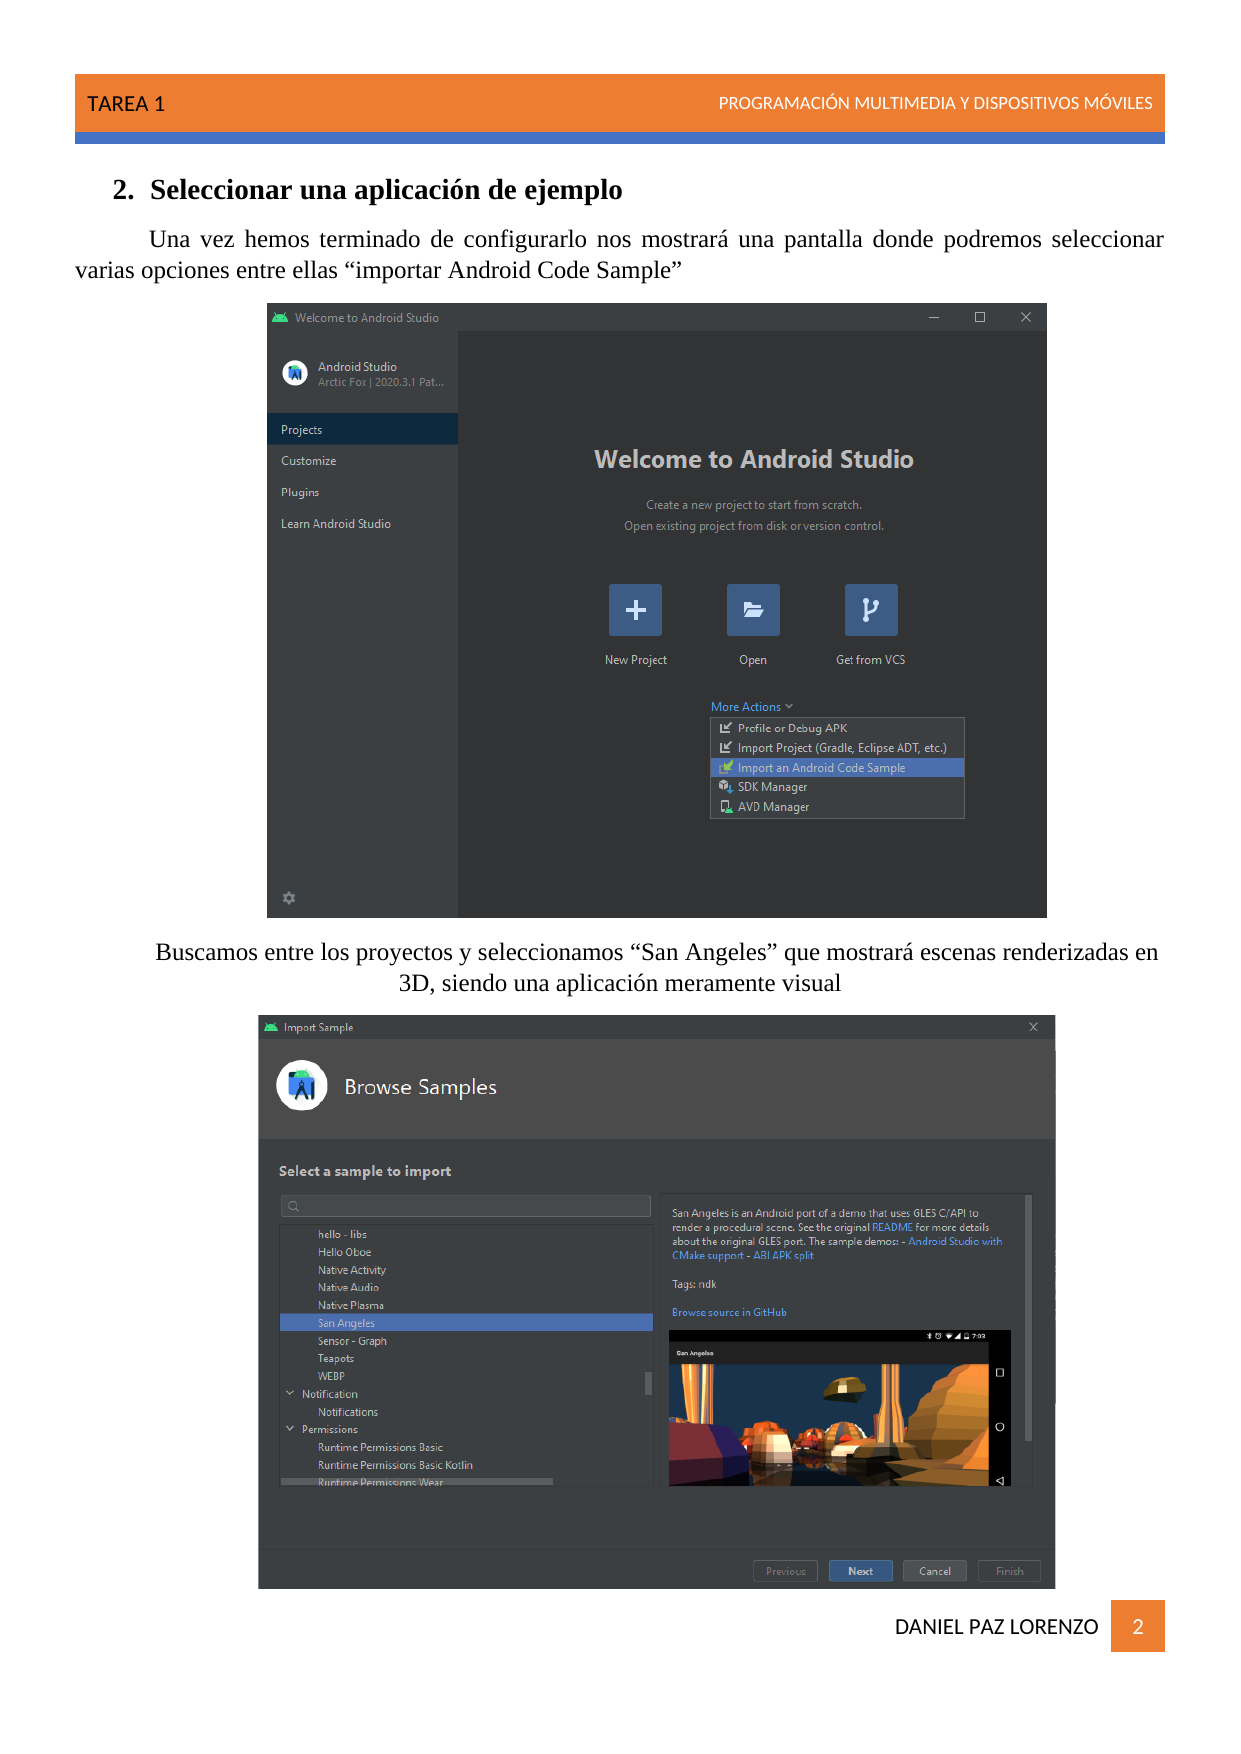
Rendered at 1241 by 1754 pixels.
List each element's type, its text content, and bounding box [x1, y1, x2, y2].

text Una vez hemos terminado de configurarlo nos mostrará una pantalla donde podremos seleccionar varias opciones entre ellas “importar Android Code Sample” [75, 224, 1165, 284]
picture [267, 303, 1047, 918]
picture [258, 1015, 1056, 1589]
list Seleccionar una aplicación de ejemplo [112, 172, 1165, 205]
text Buscamos entre los proyectos y seleccionamos “San Angeles” que mostrará escenas renderizadas en 3D, siendo una aplicación meramente visual [75, 937, 1165, 997]
